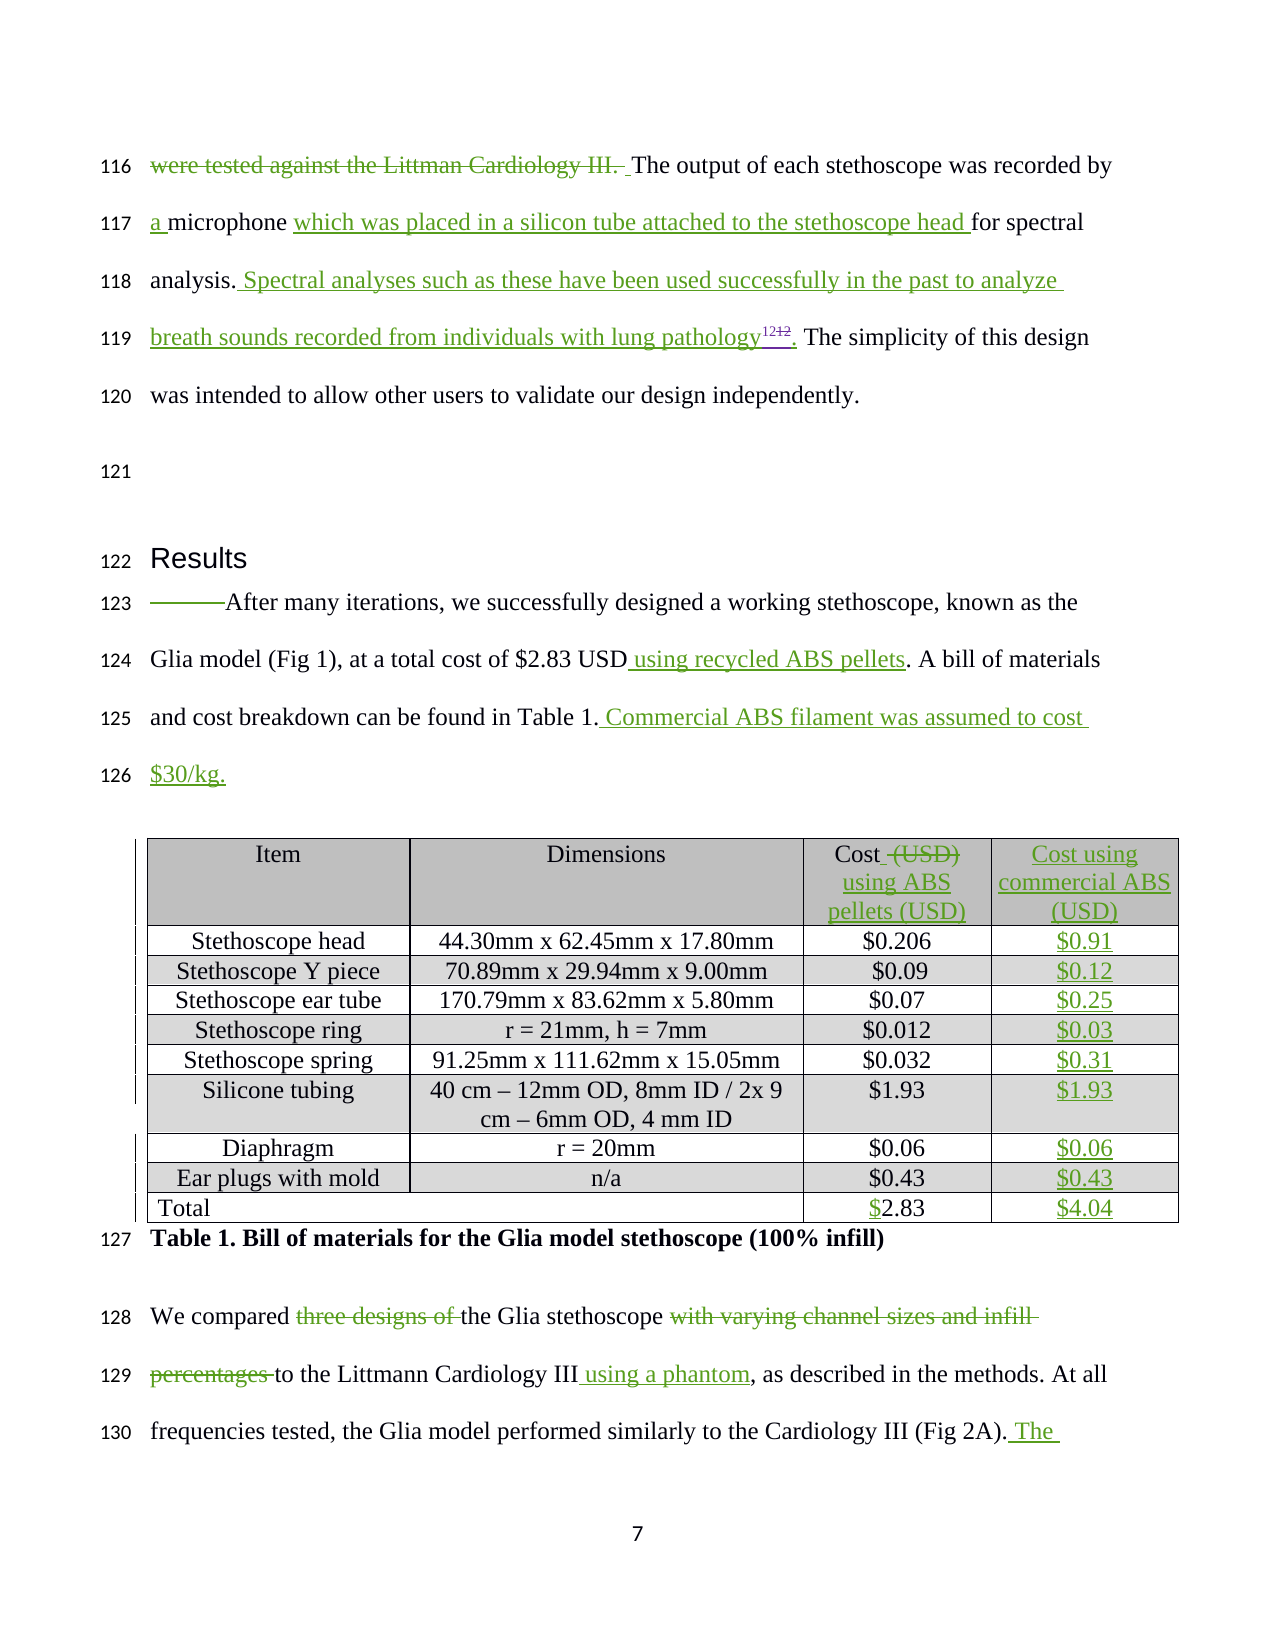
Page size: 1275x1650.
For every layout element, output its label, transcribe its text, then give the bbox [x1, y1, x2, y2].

table_cell $0.032 [804, 1045, 991, 1074]
table_cell 91.25mm x 111.62mm x 15.05mm [411, 1045, 803, 1074]
table_cell $0.012 [804, 1015, 991, 1044]
table_cell n/a [411, 1163, 803, 1192]
text After many iterations, we successfully designed a working stethoscope, known as the Glia model (Fig 1), at a total cost of $2.83 USD. A bill of materials and cost breakdown can be found in Table 1. [150, 587, 1125, 788]
table_cell Stethoscope ear tube [148, 986, 409, 1014]
table_cell 70.89mm x 29.94mm x 9.00mm [411, 956, 803, 984]
table_cell [992, 1163, 1178, 1192]
table_cell 44.30mm x 62.45mm x 17.80mm [411, 926, 803, 955]
table_cell [992, 1134, 1178, 1162]
table_cell [992, 1045, 1178, 1074]
table_cell Silicone tubing [148, 1075, 409, 1132]
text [150, 1301, 1125, 1445]
table_cell [992, 1075, 1178, 1132]
table_cell 2.83 [804, 1193, 991, 1222]
table_cell [992, 956, 1178, 984]
table_cell Stethoscope spring [148, 1045, 409, 1074]
table_header [992, 839, 1178, 925]
table_cell Stethoscope Y piece [148, 956, 409, 984]
table_cell $0.06 [804, 1134, 991, 1162]
table_cell Stethoscope ring [148, 1015, 409, 1044]
table_cell [992, 986, 1178, 1014]
table_cell Total [148, 1193, 803, 1222]
table_cell Ear plugs with mold [148, 1163, 409, 1192]
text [150, 150, 1125, 409]
table_cell [992, 926, 1178, 955]
table_cell Stethoscope head [148, 926, 409, 955]
subtitle Results [150, 541, 1125, 574]
table_header Cost [804, 839, 991, 925]
table_cell $0.07 [804, 986, 991, 1014]
table_cell Diaphragm [148, 1134, 409, 1162]
table_header Dimensions [411, 839, 803, 925]
table_cell 40 cm – 12mm OD, 8mm ID / 2x 9 cm – 6mm OD, 4 mm ID [411, 1075, 803, 1132]
table_header Item [148, 839, 409, 925]
table_cell $0.43 [804, 1163, 991, 1192]
table_cell r = 20mm [411, 1134, 803, 1162]
table_cell [992, 1015, 1178, 1044]
table_cell $0.09 [804, 956, 991, 984]
table_cell $1.93 [804, 1075, 991, 1132]
table_cell r = 21mm, h = 7mm [411, 1015, 803, 1044]
text Table 1. Bill of materials for the Glia model stethoscope (100% infill) [150, 1223, 1125, 1252]
table_cell 170.79mm x 83.62mm x 5.80mm [411, 986, 803, 1014]
table_cell [992, 1193, 1178, 1222]
table_cell $0.206 [804, 926, 991, 955]
